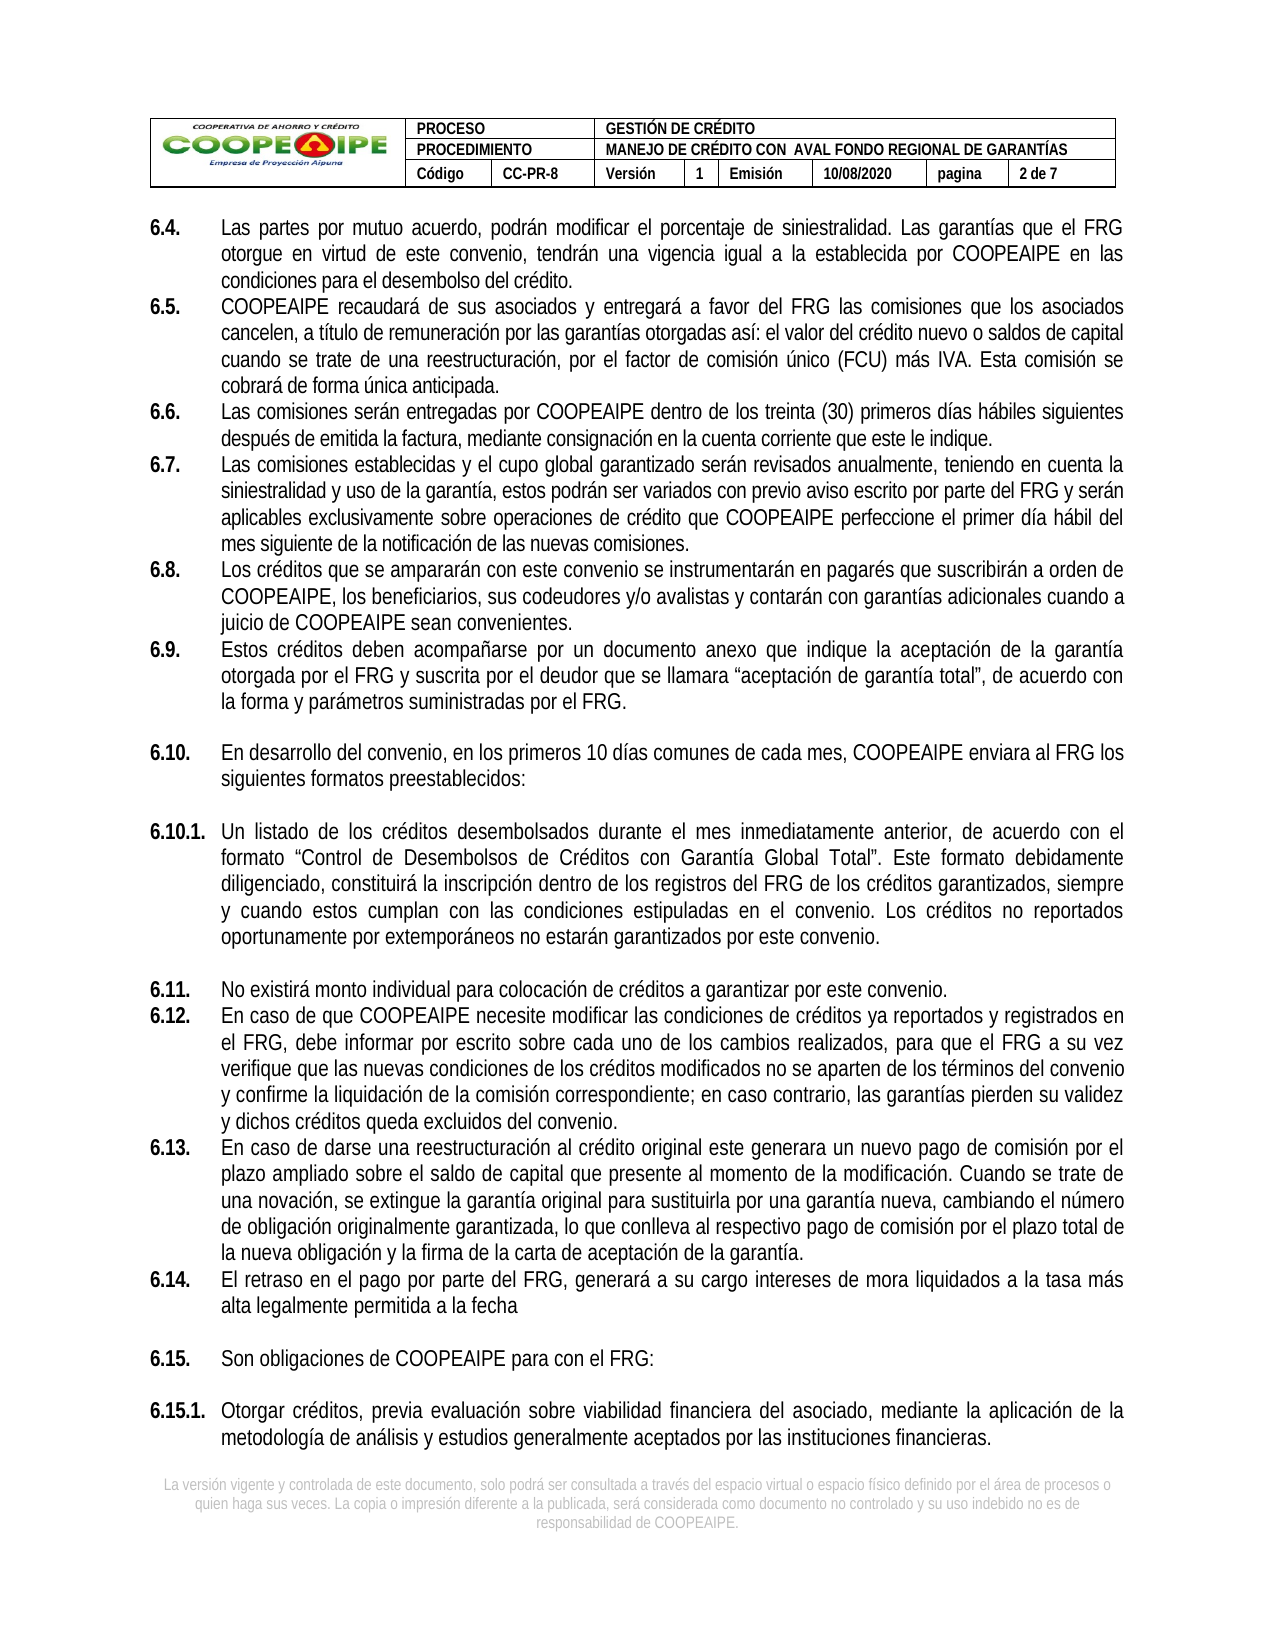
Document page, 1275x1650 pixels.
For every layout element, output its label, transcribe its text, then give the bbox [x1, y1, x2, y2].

list COOPEAIPE recaudará de sus asociados y entregará a favor del FRG las comisiones que los asociados cancelen, a título de remuneración por las garantías otorgadas así: el valor del crédito nuevo o saldos de capital cuando se trate de una reestructuración, por el factor de comisión único (FCU) más IVA. Esta comisión se cobrará de forma única anticipada. [150, 293, 1125, 398]
list Las comisiones establecidas y el cupo global garantizado serán revisados anualmente, teniendo en cuenta la siniestralidad y uso de la garantía, estos podrán ser variados con previo aviso escrito por parte del FRG y serán aplicables exclusivamente sobre operaciones de crédito que COOPEAIPE perfeccione el primer día hábil del mes siguiente de la notificación de las nuevas comisiones. [150, 451, 1125, 556]
list Las comisiones serán entregadas por COOPEAIPE dentro de los treinta (30) primeros días hábiles siguientes después de emitida la factura, mediante consignación en la cuenta corriente que este le indique. [150, 398, 1125, 451]
list Un listado de los créditos desembolsados durante el mes inmediatamente anterior, de acuerdo con el formato “Control de Desembolsos de Créditos con Garantía Global Total”. Este formato debidamente diligenciado, constituirá la inscripción dentro de los registros del FRG de los créditos garantizados, siempre y cuando estos cumplan con las condiciones estipuladas en el convenio. Los créditos no reportados oportunamente por extemporáneos no estarán garantizados por este convenio. [150, 818, 1125, 949]
list Las partes por mutuo acuerdo, podrán modificar el porcentaje de siniestralidad. Las garantías que el FRG otorgue en virtud de este convenio, tendrán una vigencia igual a la establecida por COOPEAIPE en las condiciones para el desembolso del crédito. [150, 214, 1125, 293]
list En caso de darse una reestructuración al crédito original este generara un nuevo pago de comisión por el plazo ampliado sobre el saldo de capital que presente al momento de la modificación. Cuando se trate de una novación, se extingue la garantía original para sustituirla por una garantía nueva, cambiando el número de obligación originalmente garantizada, lo que conlleva al respectivo pago de comisión por el plazo total de la nueva obligación y la firma de la carta de aceptación de la garantía. [150, 1134, 1125, 1266]
list Estos créditos deben acompañarse por un documento anexo que indique la aceptación de la garantía otorgada por el FRG y suscrita por el deudor que se llamara “aceptación de garantía total”, de acuerdo con la forma y parámetros suministradas por el FRG. [150, 636, 1125, 714]
list En desarrollo del convenio, en los primeros 10 días comunes de cada mes, COOPEAIPE enviara al FRG los siguientes formatos preestablecidos: [150, 739, 1125, 791]
picture [158, 119, 391, 168]
list Los créditos que se ampararán con este convenio se instrumentarán en pagarés que suscribirán a orden de COOPEAIPE, los beneficiarios, sus codeudores y/o avalistas y contarán con garantías adicionales cuando a juicio de COOPEAIPE sean convenientes. [150, 556, 1125, 636]
list No existirá monto individual para colocación de créditos a garantizar por este convenio. [150, 976, 1125, 1002]
list Otorgar créditos, previa evaluación sobre viabilidad financiera del asociado, mediante la aplicación de la metodología de análisis y estudios generalmente aceptados por las instituciones financieras. [150, 1397, 1125, 1450]
list El retraso en el pago por parte del FRG, generará a su cargo intereses de mora liquidados a la tasa más alta legalmente permitida a la fecha [150, 1266, 1125, 1318]
list Son obligaciones de COOPEAIPE para con el FRG: [150, 1345, 1125, 1371]
list En caso de que COOPEAIPE necesite modificar las condiciones de créditos ya reportados y registrados en el FRG, debe informar por escrito sobre cada uno de los cambios realizados, para que el FRG a su vez verifique que las nuevas condiciones de los créditos modificados no se aparten de los términos del convenio y confirme la liquidación de la comisión correspondiente; en caso contrario, las garantías pierden su validez y dichos créditos queda excluidos del convenio. [150, 1002, 1125, 1134]
